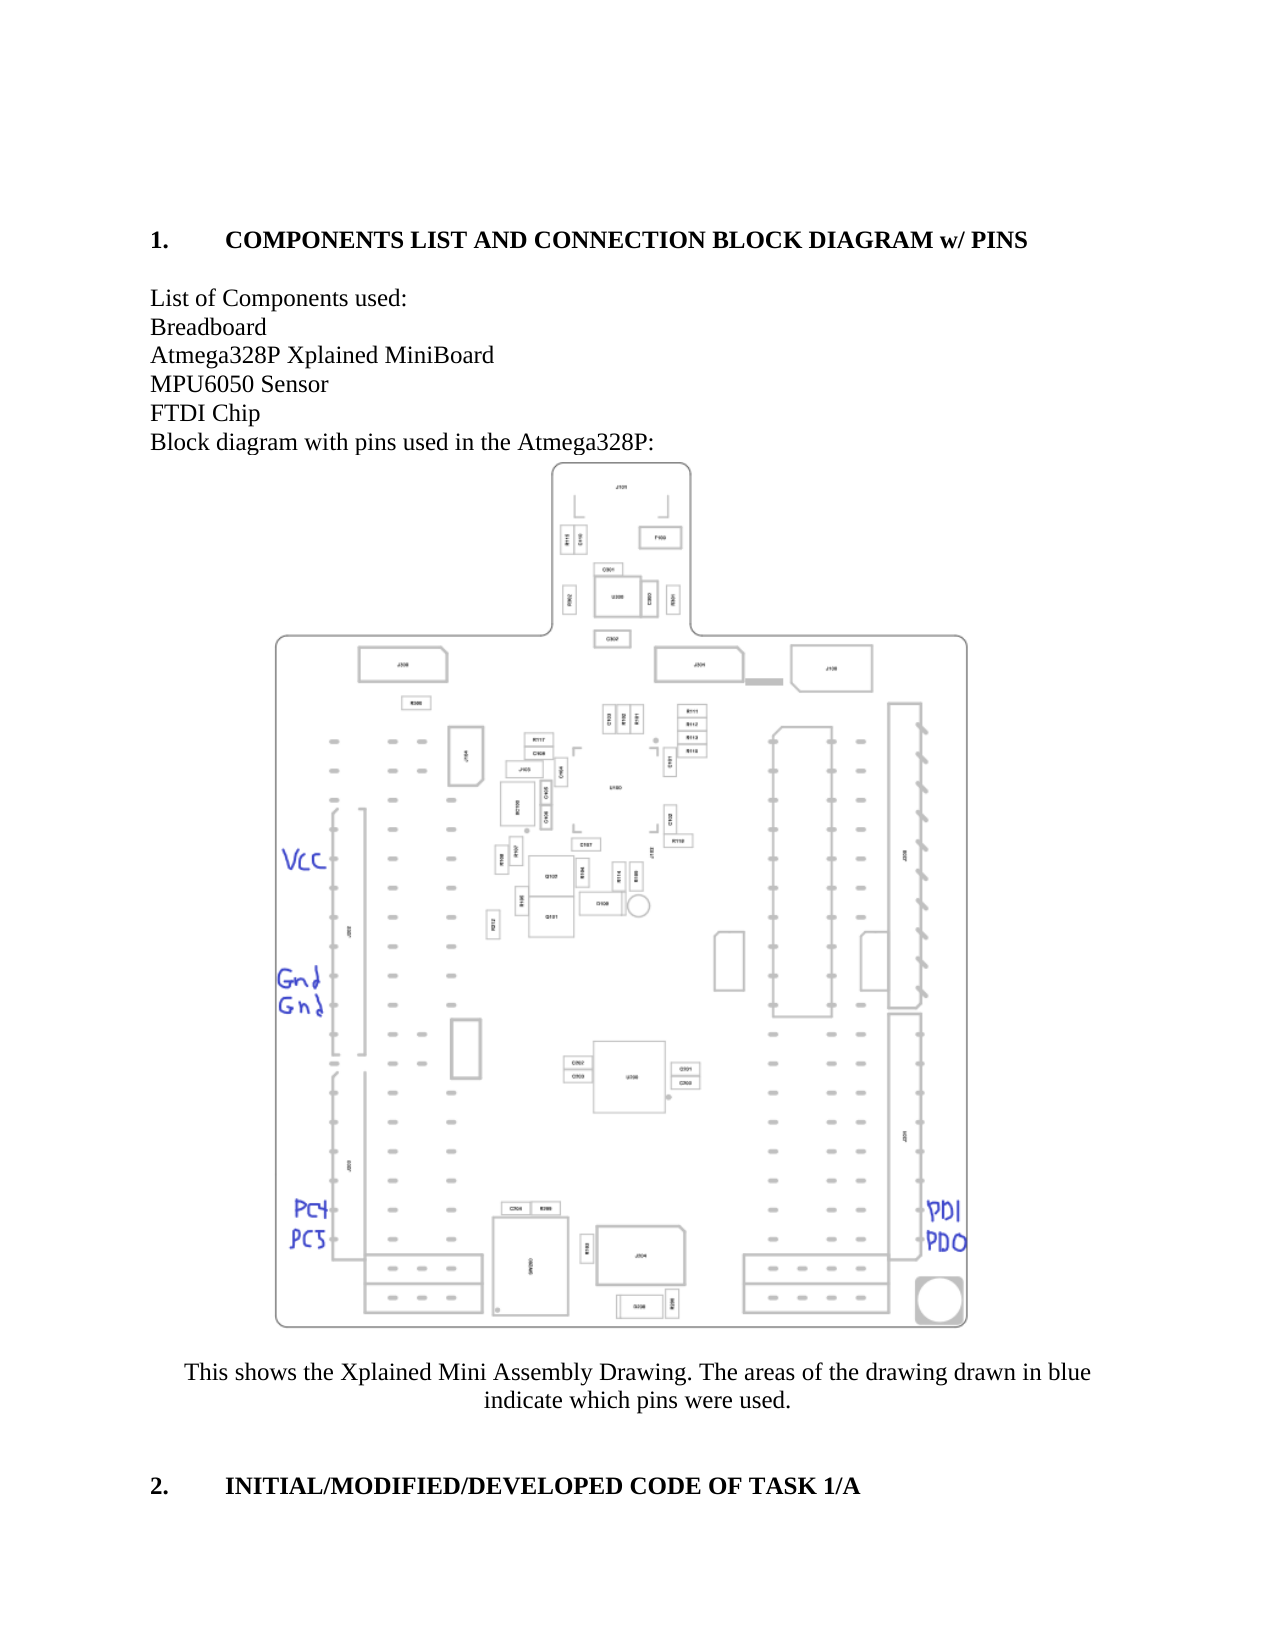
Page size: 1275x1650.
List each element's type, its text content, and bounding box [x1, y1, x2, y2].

text Atmega328P Xplained MiniBoard [150, 341, 1125, 369]
text MPU6050 Sensor [150, 369, 1125, 398]
text Breadboard [150, 312, 1125, 341]
picture [207, 455, 1068, 1357]
text List of Components used: [150, 283, 1125, 312]
text This shows the Xplained Mini Assembly Drawing. The areas of the drawing drawn in blue indicate which pins were used. [150, 1357, 1125, 1414]
text FTDI Chip [150, 398, 1125, 427]
text Block diagram with pins used in the Atmega328P: [150, 427, 1125, 456]
list COMPONENTS LIST AND CONNECTION BLOCK DIAGRAM w/ PINS [150, 226, 1125, 254]
list INITIAL/MODIFIED/DEVELOPED CODE OF TASK 1/A [150, 1471, 1125, 1500]
